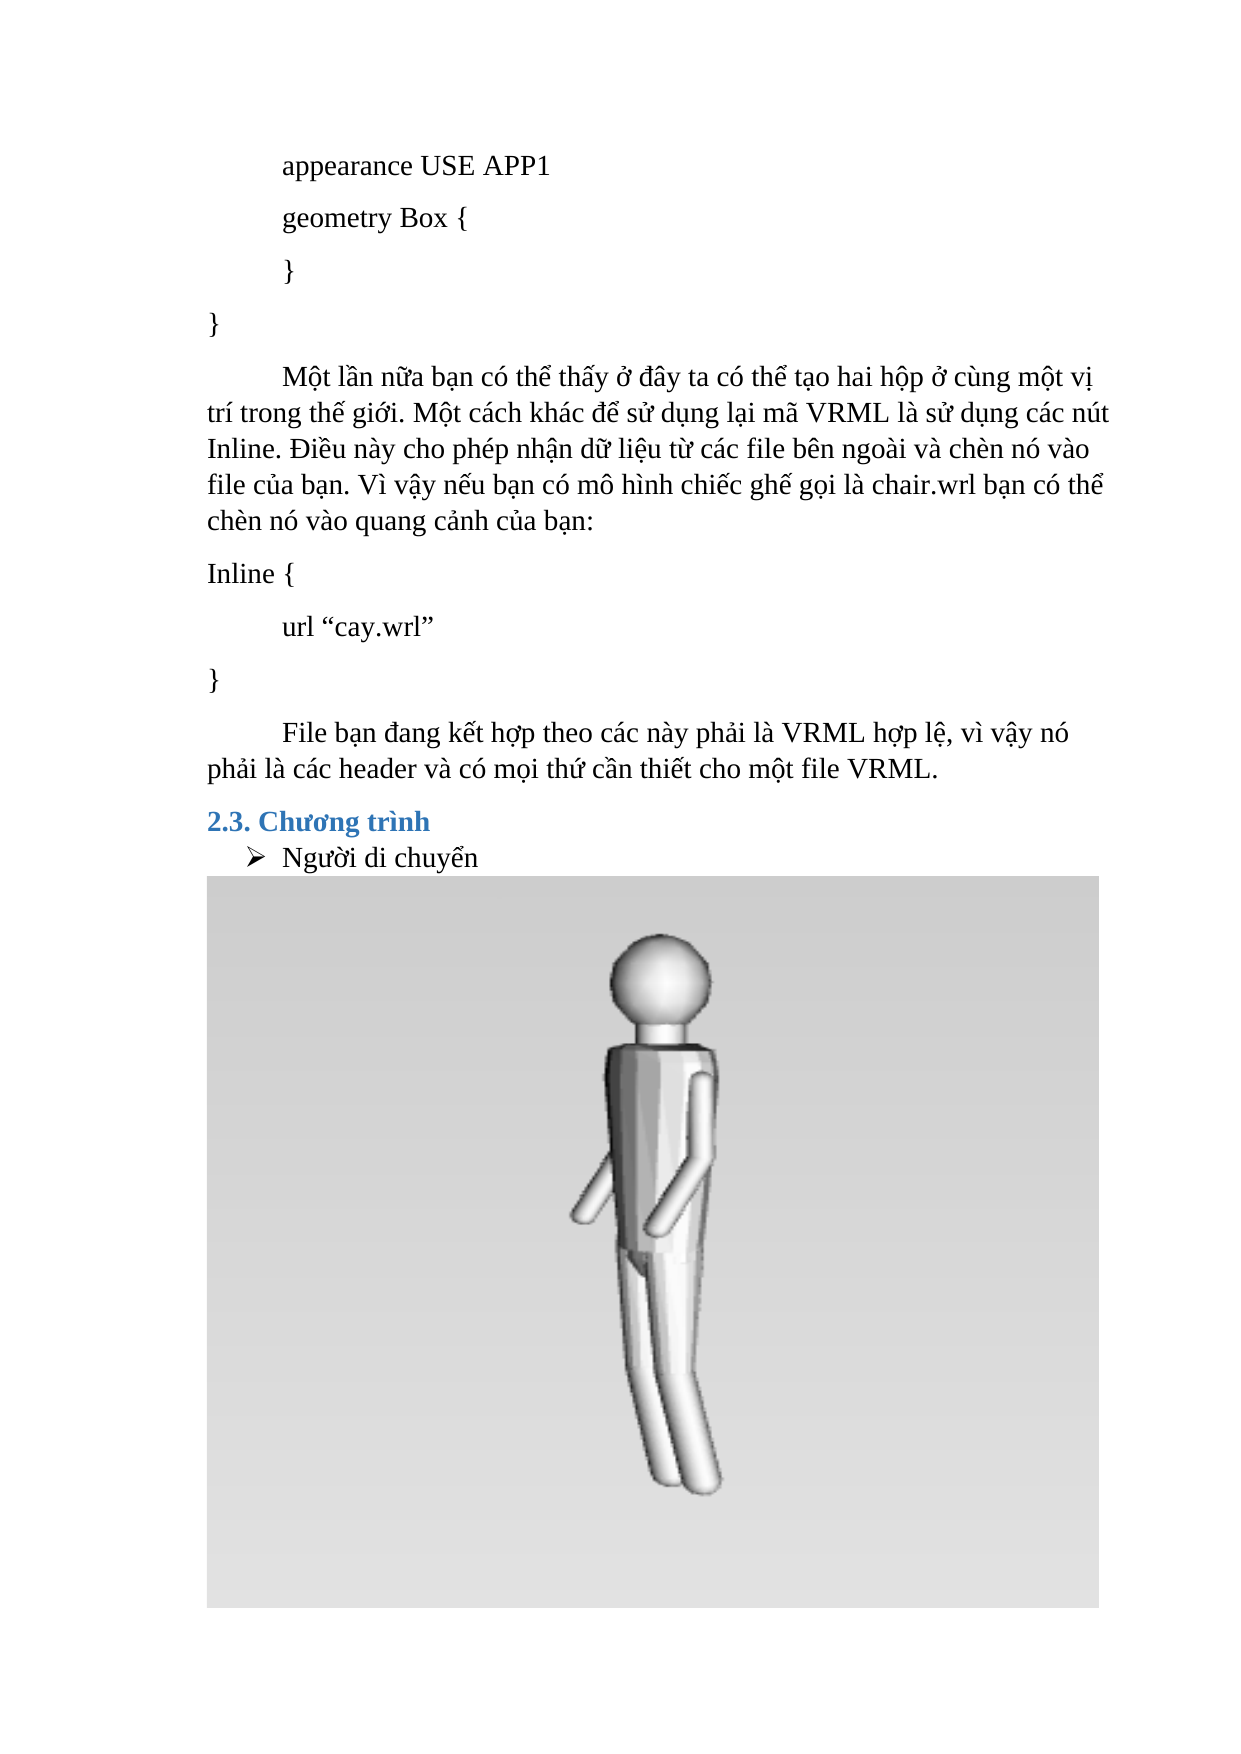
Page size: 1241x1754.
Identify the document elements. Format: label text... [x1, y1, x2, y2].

list Người di chuyển [244, 840, 1122, 873]
text url “cay.wrl” [207, 609, 1122, 643]
text appearance USE APP1 [207, 148, 1122, 181]
text Inline { [207, 556, 1122, 590]
text } [207, 662, 1122, 696]
text } [207, 253, 1122, 287]
text geometry Box { [207, 201, 1122, 234]
text Một lần nữa bạn có thể thấy ở đây ta có thể tạo hai hộp ở cùng một vị trí trong thế giới. Một cách khác để sử dụng lại mã VRML là sử dụng các nút Inline. Điều này cho phép nhận dữ liệu từ các file bên ngoài và chèn nó vào file của bạn. Vì vậy nếu bạn có mô hình chiếc ghế gọi là chair.wrl bạn có thể chèn nó vào quang cảnh của bạn: [207, 359, 1122, 537]
text } [207, 306, 1122, 340]
text File bạn đang kết hợp theo các này phải là VRML hợp lệ, vì vậy nó phải là các header và có mọi thứ cần thiết cho một file VRML. [207, 715, 1122, 784]
picture [206, 876, 1099, 1608]
subtitle 2.3. Chương trình [207, 804, 1122, 837]
